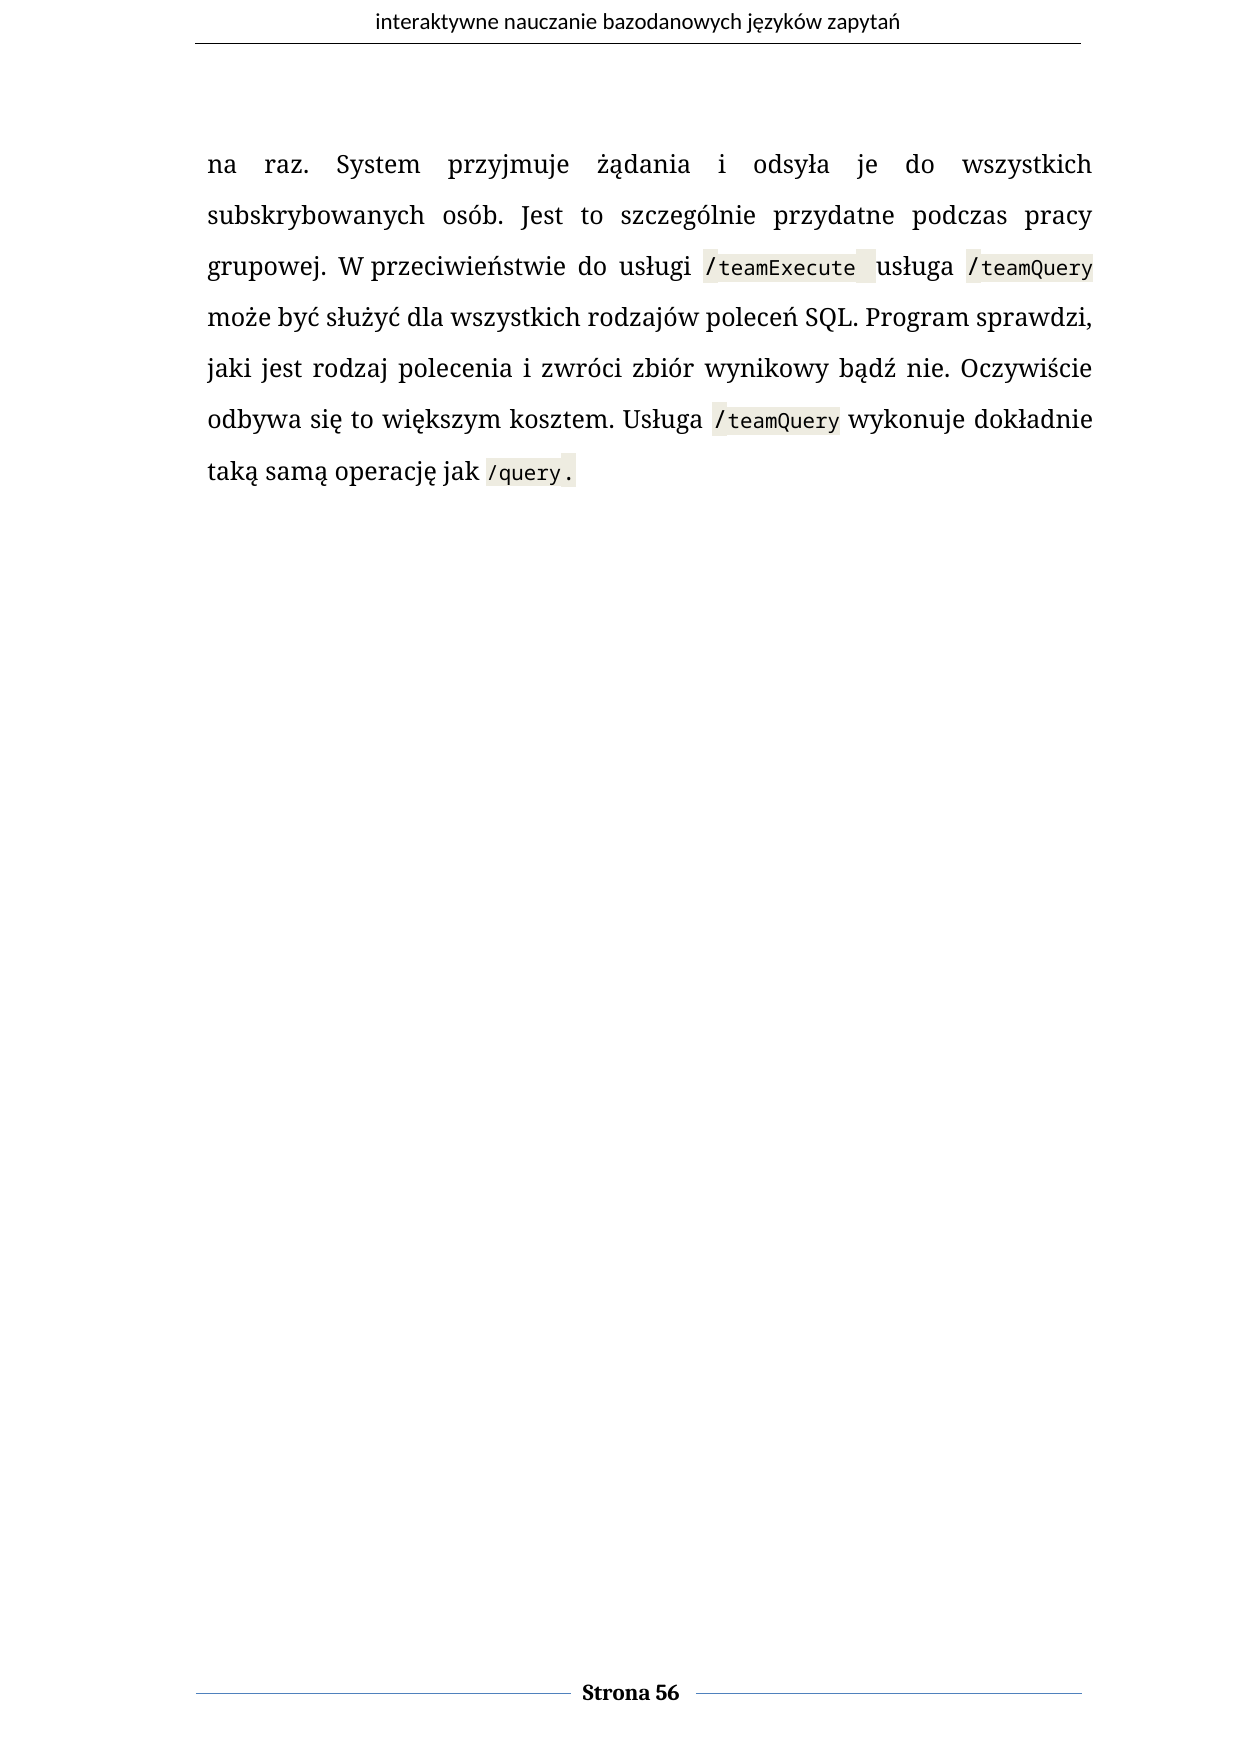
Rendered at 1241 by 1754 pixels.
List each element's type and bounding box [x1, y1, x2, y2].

text [207, 147, 1093, 487]
